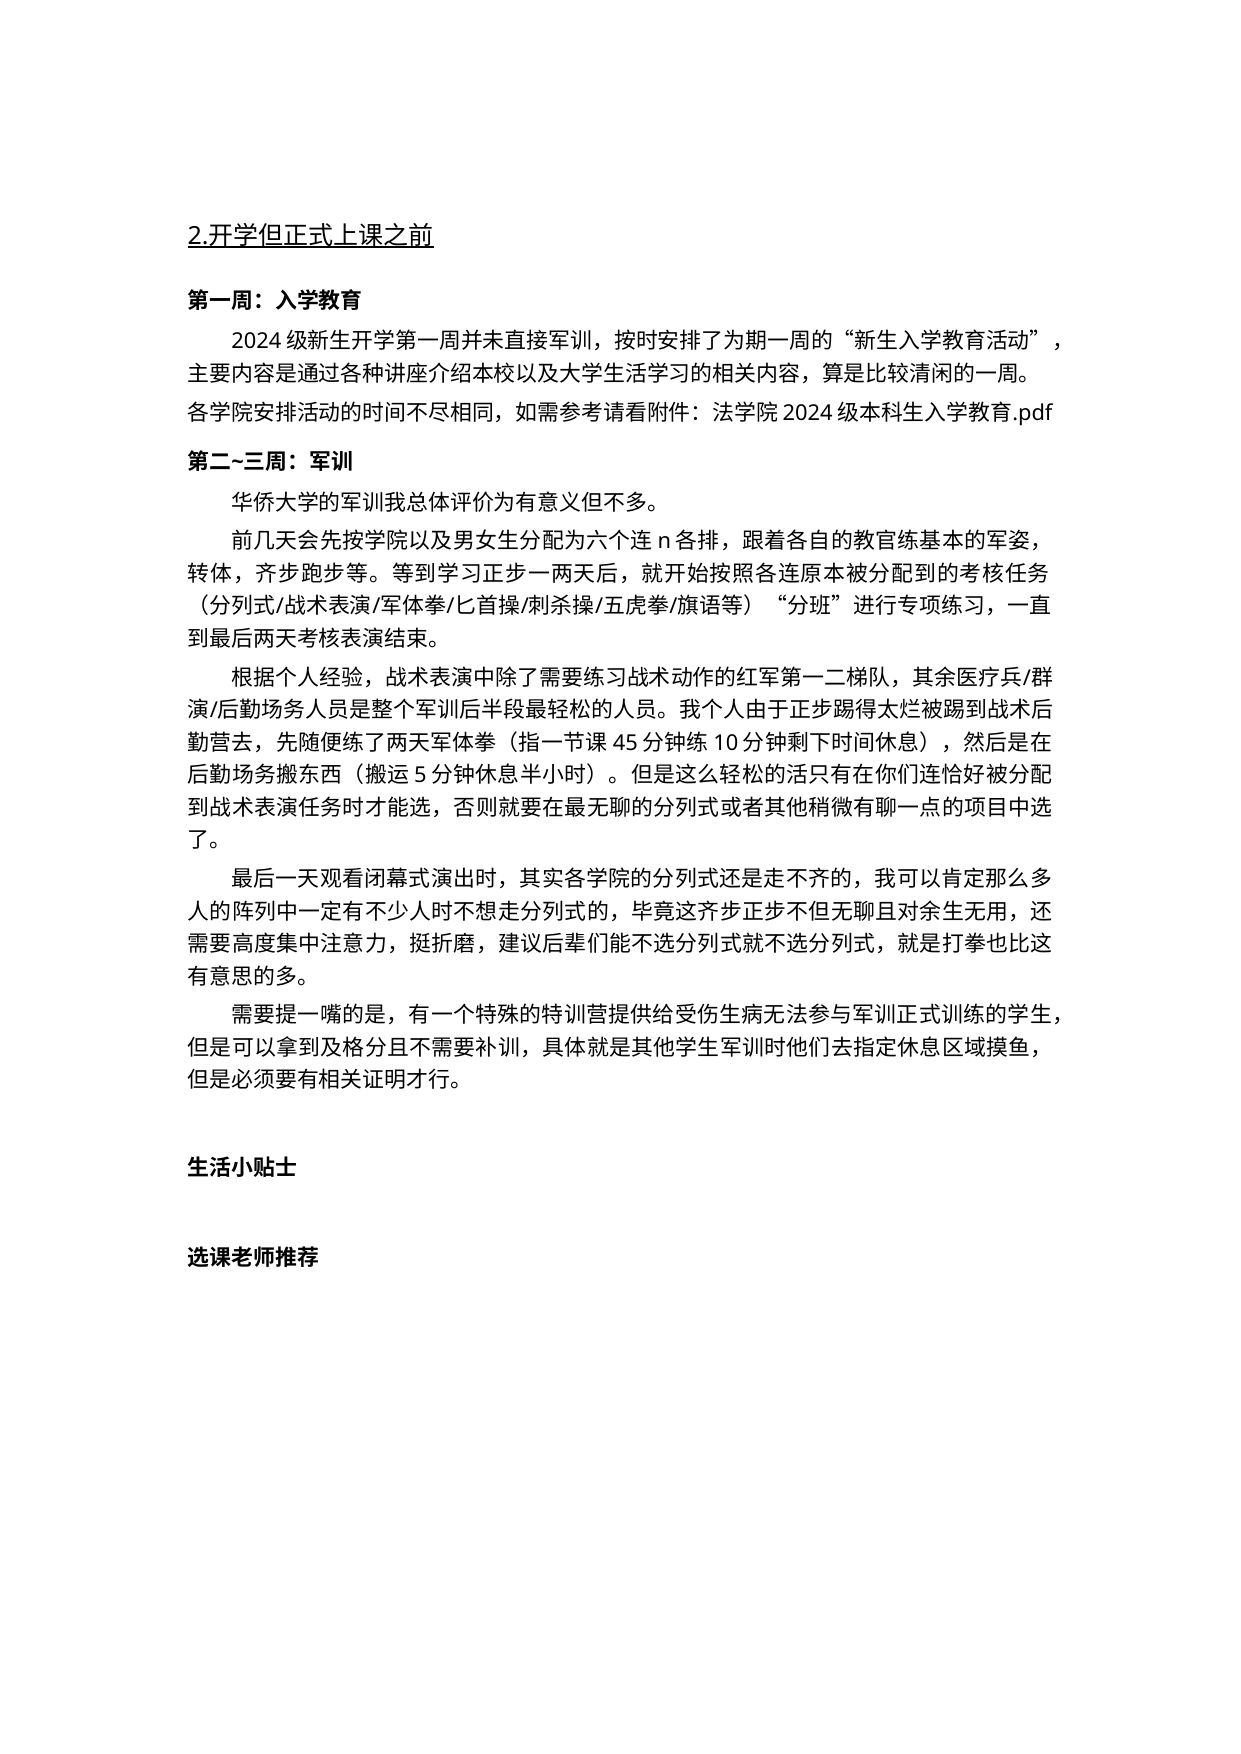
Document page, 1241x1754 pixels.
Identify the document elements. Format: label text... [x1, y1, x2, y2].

text 第一周：入学教育 [187, 282, 1053, 315]
text 前几天会先按学院以及男女生分配为六个连n各排，跟着各自的教官练基本的军姿，转体，齐步跑步等。等到学习正步一两天后，就开始按照各连原本被分配到的考核任务（分列式/战术表演/军体拳/匕首操/刺杀操/五虎拳/旗语等）“分班”进行专项练习，一直到最后两天考核表演结束。 [187, 523, 1053, 653]
text 各学院安排活动的时间不尽相同，如需参考请看附件：法学院2024级本科生入学教育.pdf [187, 394, 1053, 427]
text 需要提一嘴的是，有一个特殊的特训营提供给受伤生病无法参与军训正式训练的学生，但是可以拿到及格分且不需要补训，具体就是其他学生军训时他们去指定休息区域摸鱼，但是必须要有相关证明才行。 [187, 997, 1053, 1094]
text 生活小贴士 [187, 1150, 1053, 1182]
text 选课老师推荐 [187, 1240, 1053, 1272]
text 第二~三周：军训 [187, 444, 1053, 476]
text 根据个人经验，战术表演中除了需要练习战术动作的红军第一二梯队，其余医疗兵/群演/后勤场务人员是整个军训后半段最轻松的人员。我个人由于正步踢得太烂被踢到战术后勤营去，先随便练了两天军体拳（指一节课45分钟练10分钟剩下时间休息），然后是在后勤场务搬东西（搬运5分钟休息半小时）。但是这么轻松的活只有在你们连恰好被分配到战术表演任务时才能选，否则就要在最无聊的分列式或者其他稍微有聊一点的项目中选了。 [187, 659, 1053, 854]
text 华侨大学的军训我总体评价为有意义但不多。 [187, 484, 1053, 517]
text 2024级新生开学第一周并未直接军训，按时安排了为期一周的“新生入学教育活动”，主要内容是通过各种讲座介绍本校以及大学生活学习的相关内容，算是比较清闲的一周。 [187, 323, 1053, 388]
text 2.开学但正式上课之前 [187, 201, 1053, 266]
text 最后一天观看闭幕式演出时，其实各学院的分列式还是走不齐的，我可以肯定那么多人的阵列中一定有不少人时不想走分列式的，毕竟这齐步正步不但无聊且对余生无用，还需要高度集中注意力，挺折磨，建议后辈们能不选分列式就不选分列式，就是打拳也比这有意思的多。 [187, 861, 1053, 991]
